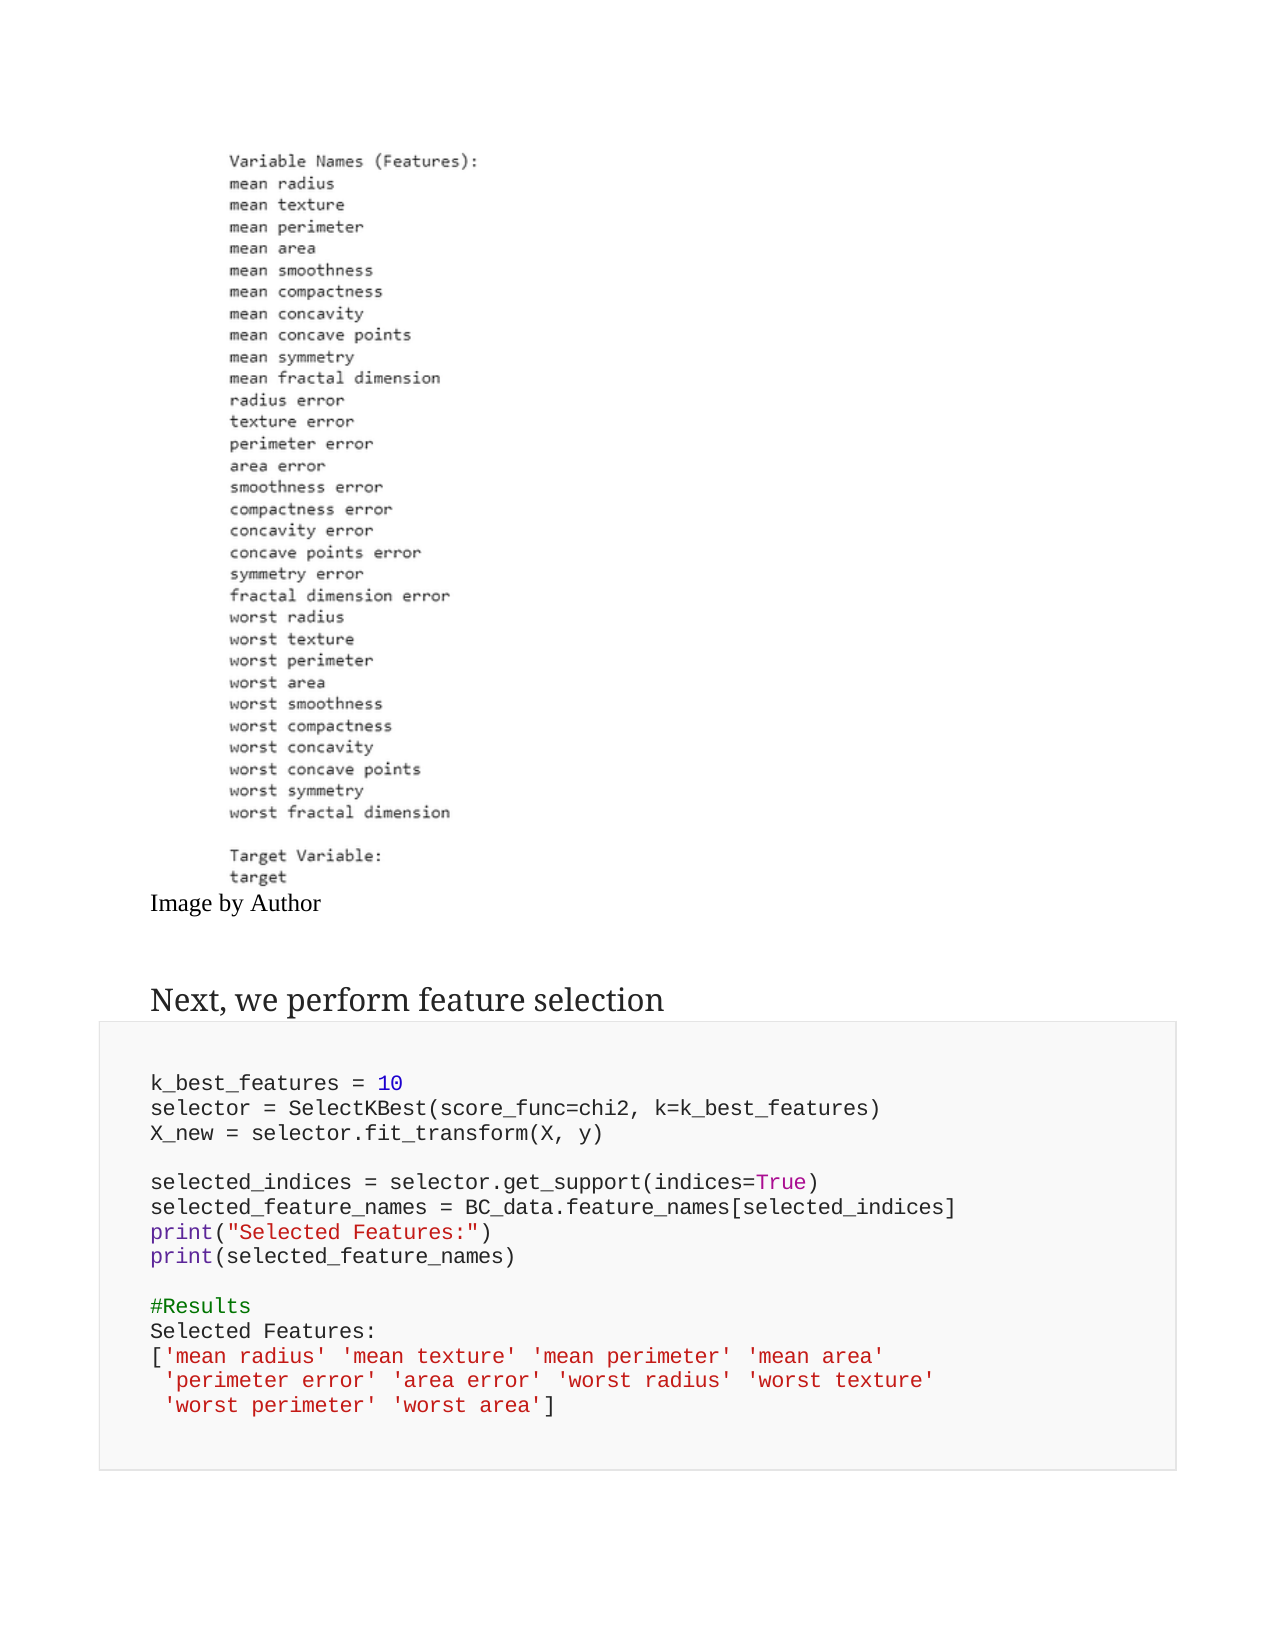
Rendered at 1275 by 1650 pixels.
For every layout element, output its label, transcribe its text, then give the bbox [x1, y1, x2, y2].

picture [150, 150, 1125, 889]
text k_best_features = 10 selector = SelectKBest(score_func=chi2, k=k_best_features) X_new = selector.fit_transform(X, y) selected_indices = selector.get_support(indices=True) selected_feature_names = BC_data.feature_names[selected_indices] print("Selected Features:") print(selected_feature_names) #Results Selected Features: ['mean radius' 'mean texture' 'mean perimeter' 'mean area' 'perimeter error' 'area error' 'worst radius' 'worst texture' 'worst perimeter' 'worst area'] [100, 1022, 1175, 1469]
text Next, we perform feature selection [150, 971, 1125, 1021]
text Image by Author [150, 889, 1125, 917]
